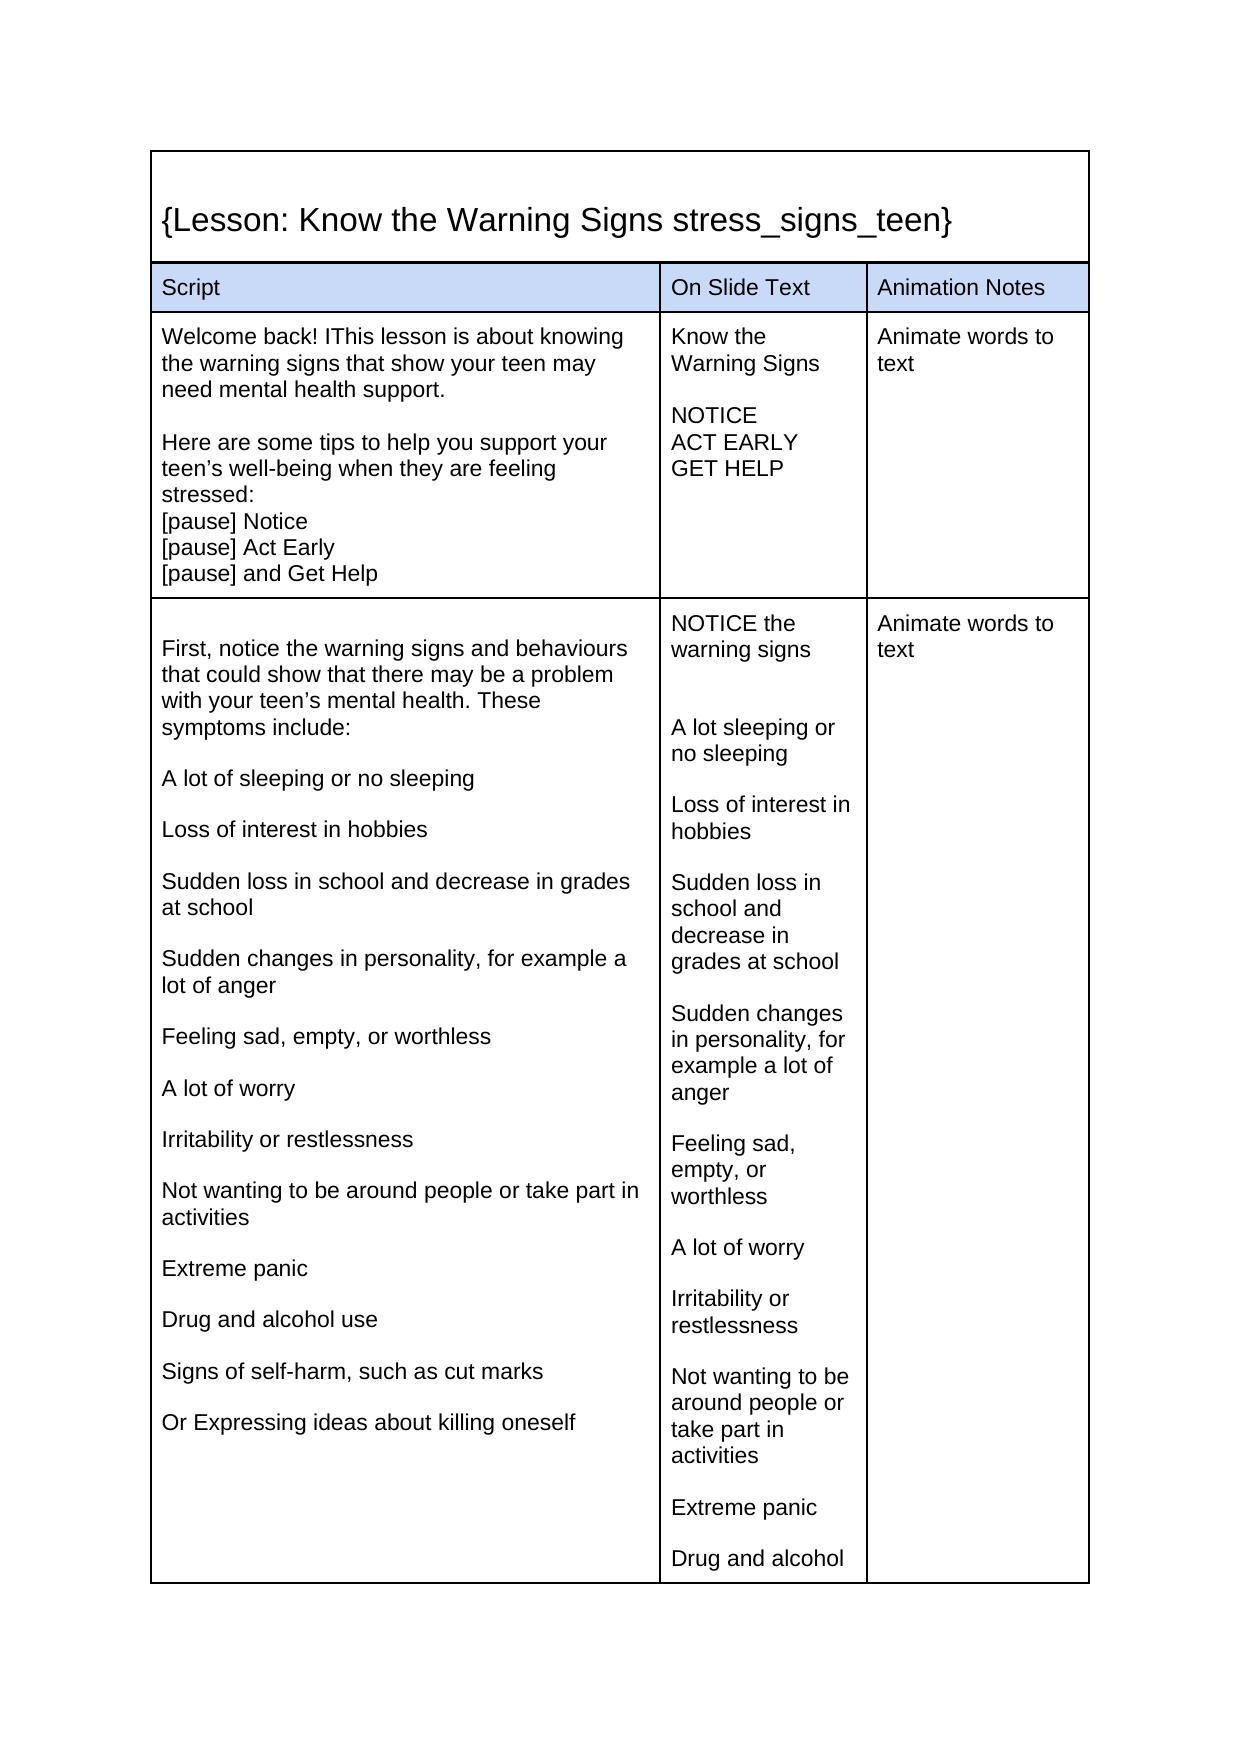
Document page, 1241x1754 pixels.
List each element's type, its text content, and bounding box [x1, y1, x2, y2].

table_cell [152, 599, 659, 1582]
table_cell Welcome back! IThis lesson is about knowing the warning signs that show your teen may need mental health support. Here are some tips to help you support your teen’s well-being when they are feeling stressed: [pause] Notice [pause] Act Early [pause] and Get Help [152, 313, 659, 597]
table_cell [661, 599, 866, 1582]
table_cell Animation Notes [868, 264, 1088, 311]
table_cell Script [152, 264, 659, 311]
table_cell On Slide Text [661, 264, 866, 311]
table_cell Know the Warning Signs NOTICE ACT EARLY GET HELP [661, 313, 866, 597]
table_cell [868, 599, 1088, 1582]
table_cell Animate words to text [868, 313, 1088, 597]
table_header {Lesson: Know the Warning Signs stress_signs_teen} [152, 152, 1088, 261]
